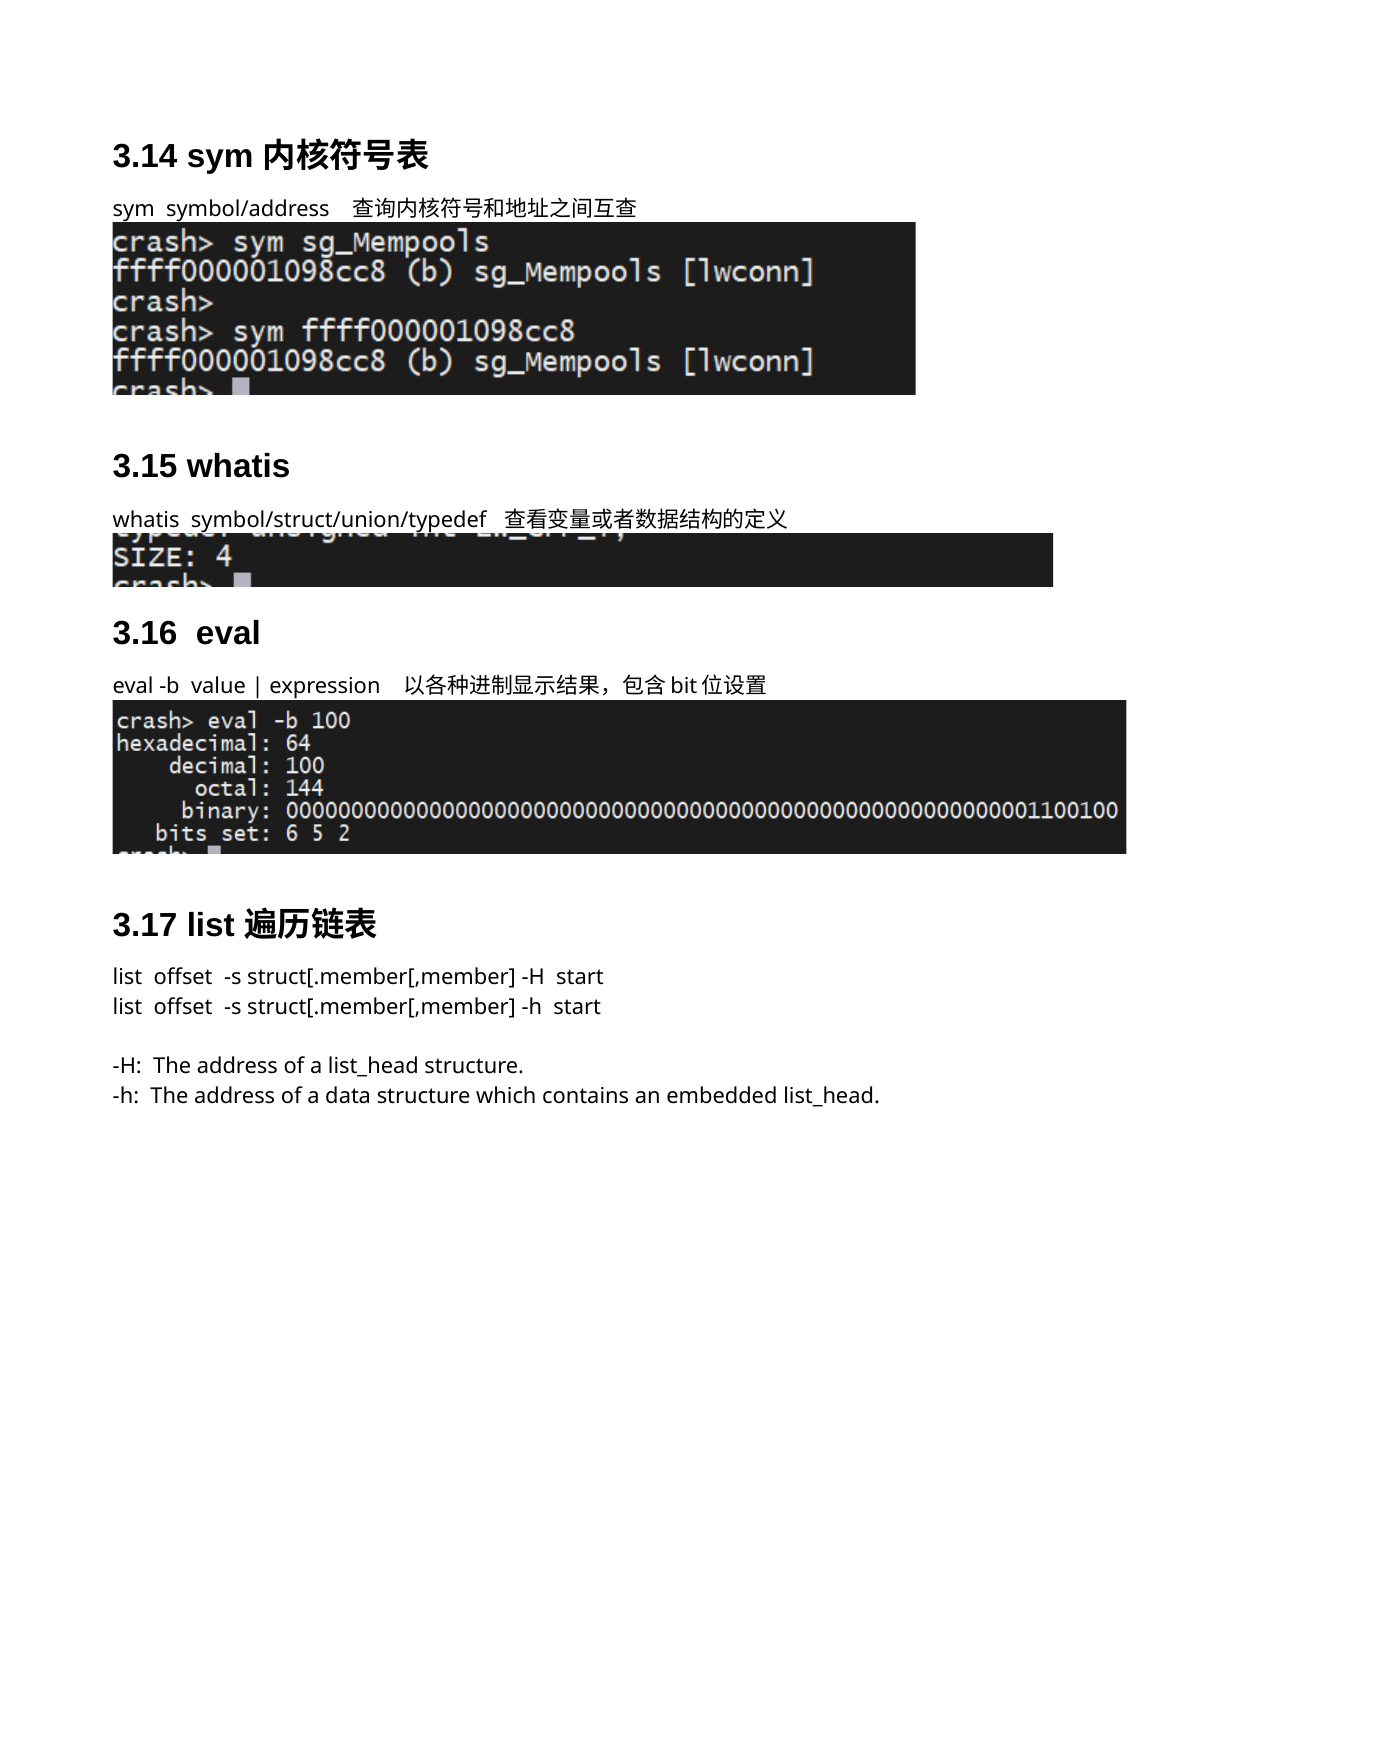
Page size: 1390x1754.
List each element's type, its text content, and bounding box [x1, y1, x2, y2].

text list offset -s struct[.member[,member] -H start [112, 961, 1277, 991]
subtitle 3.16 eval [112, 627, 1277, 648]
text -H: The address of a list_head structure. [112, 1050, 1277, 1080]
text -h: The address of a data structure which contains an embedded list_head. [112, 1080, 1277, 1110]
subtitle 3.14 sym 内核符号表 [112, 150, 212, 171]
text whatis symbol/struct/union/typedef 查看变量或者数据结构的定义 [112, 502, 1277, 533]
picture [112, 533, 1054, 587]
subtitle 3.17 list 遍历链表 [112, 920, 1277, 941]
text sym symbol/address 查询内核符号和地址之间互查 [112, 191, 1277, 223]
subtitle 3.14 sym 内核符号表 [215, 150, 1277, 171]
subtitle 3.15 whatis [112, 461, 1277, 482]
text list offset -s struct[.member[,member] -h start [112, 991, 1277, 1020]
text eval -b value | expression 以各种进制显示结果，包含bit位设置 [112, 668, 1277, 700]
picture [112, 222, 916, 395]
picture [112, 700, 1127, 854]
